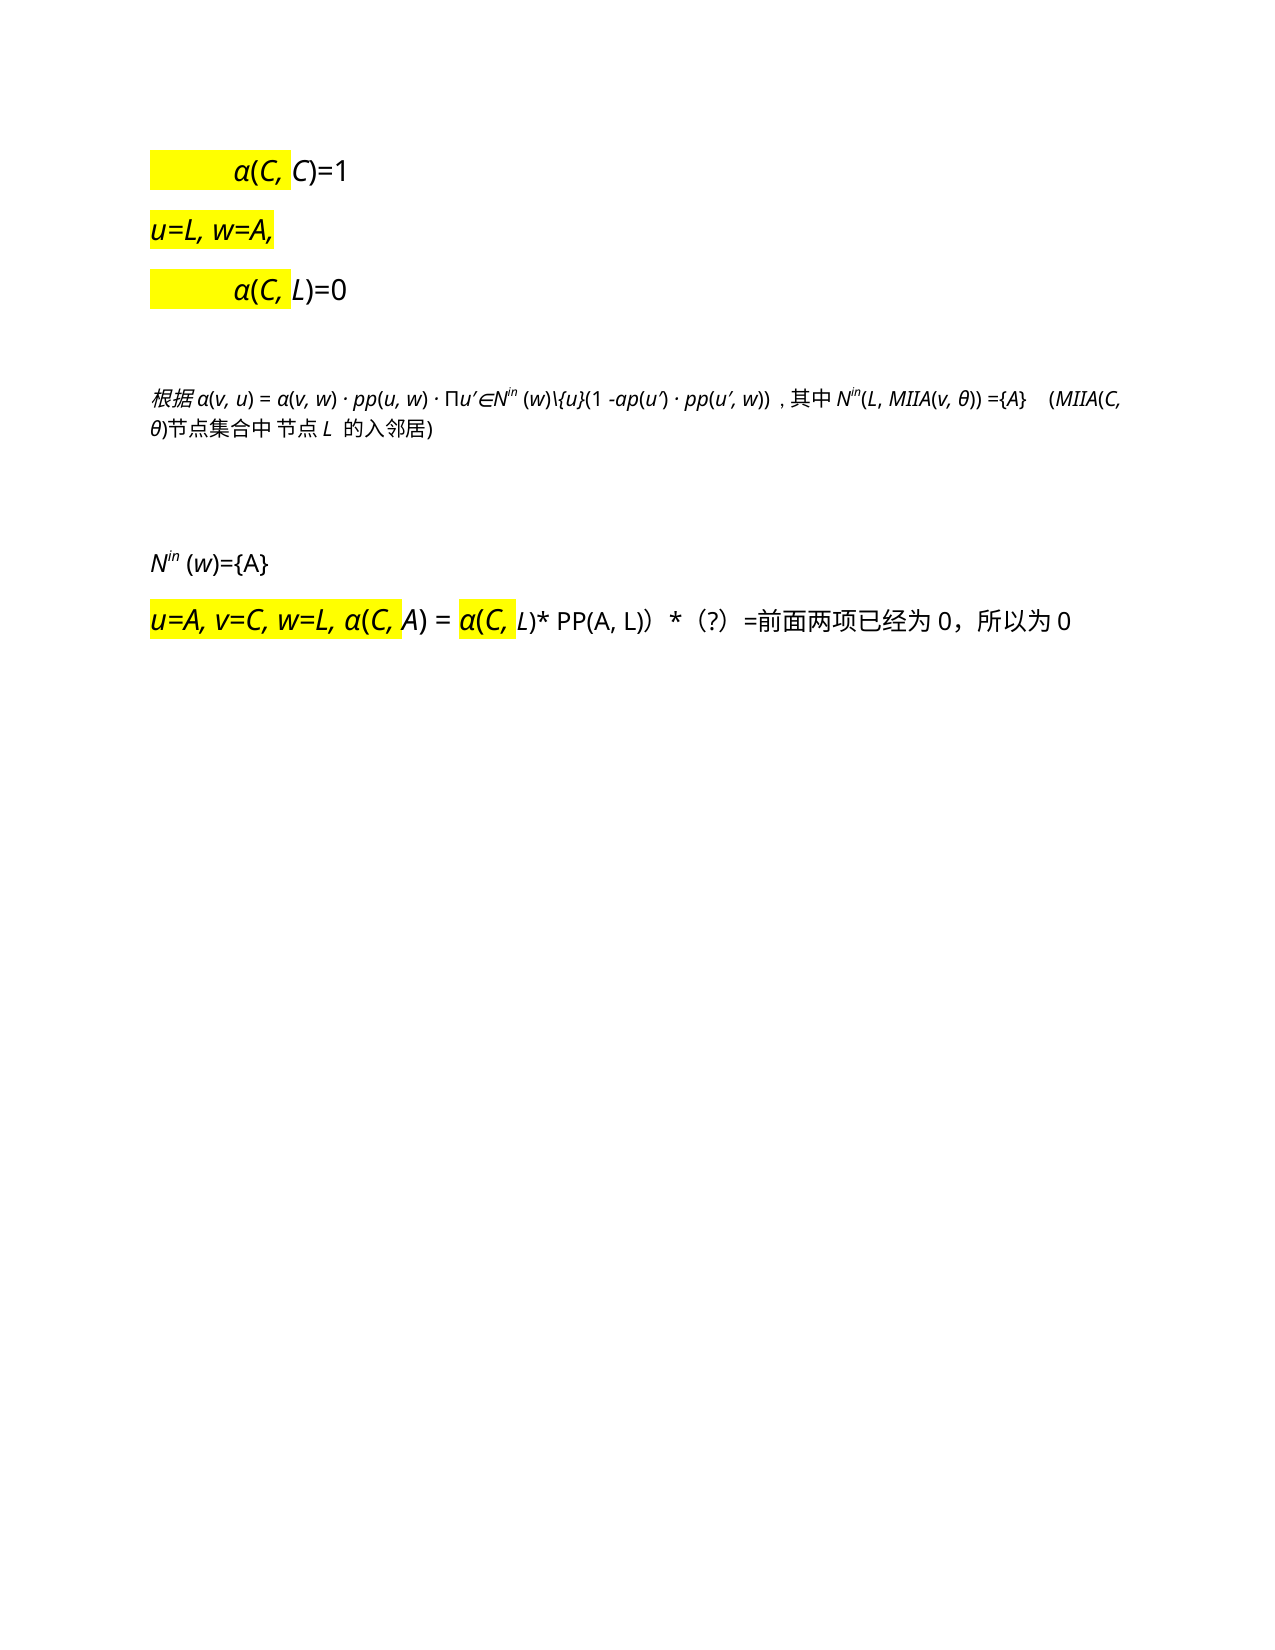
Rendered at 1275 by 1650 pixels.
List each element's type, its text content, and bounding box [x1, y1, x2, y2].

text u=A, v=C, w=L, α(C, A) = α(C, L)* PP(A, L)）*（?）=前面两项已经为0，所以为0 [516, 599, 1125, 639]
text α(C, L)=0 [291, 269, 1125, 309]
text α(C, C)=1 [291, 150, 1125, 190]
text u=L, w=A, [150, 209, 1125, 249]
text Nin (w)={A} [150, 546, 1125, 579]
text 根据 α(v, u) = α(v, w) · pp(u, w) · Πu′∈Nin (w)\{u}(1 -ap(u′) · pp(u′, w)) , 其中Nin(L, MIIA(v, θ)) ={A} (MIIA(C, θ)节点集合中 节点L 的入邻居) [150, 382, 1125, 442]
